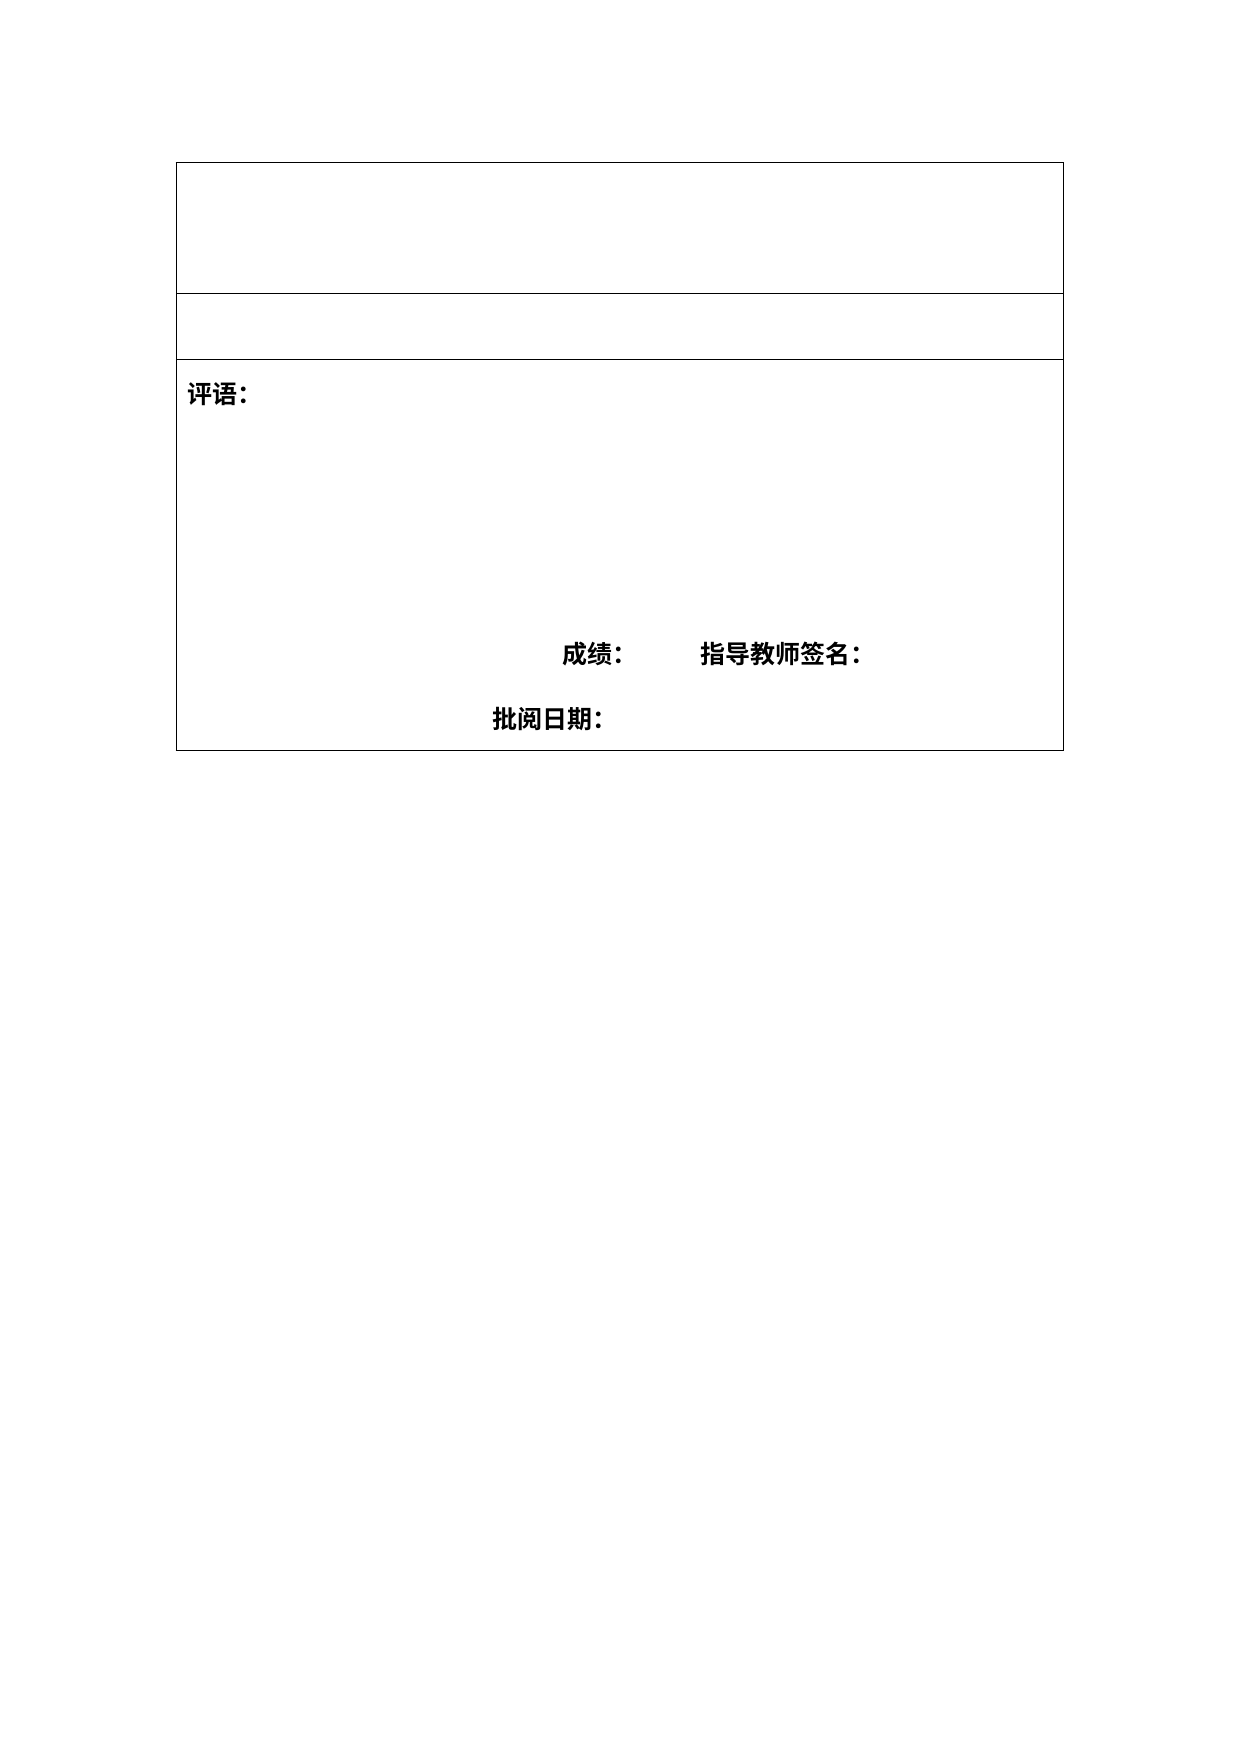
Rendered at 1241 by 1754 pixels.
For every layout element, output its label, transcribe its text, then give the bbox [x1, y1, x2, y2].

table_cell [177, 163, 1063, 293]
table_cell [177, 294, 1063, 359]
table_cell 评语： 成绩： 指导教师签名： 批阅日期： [177, 360, 1063, 750]
